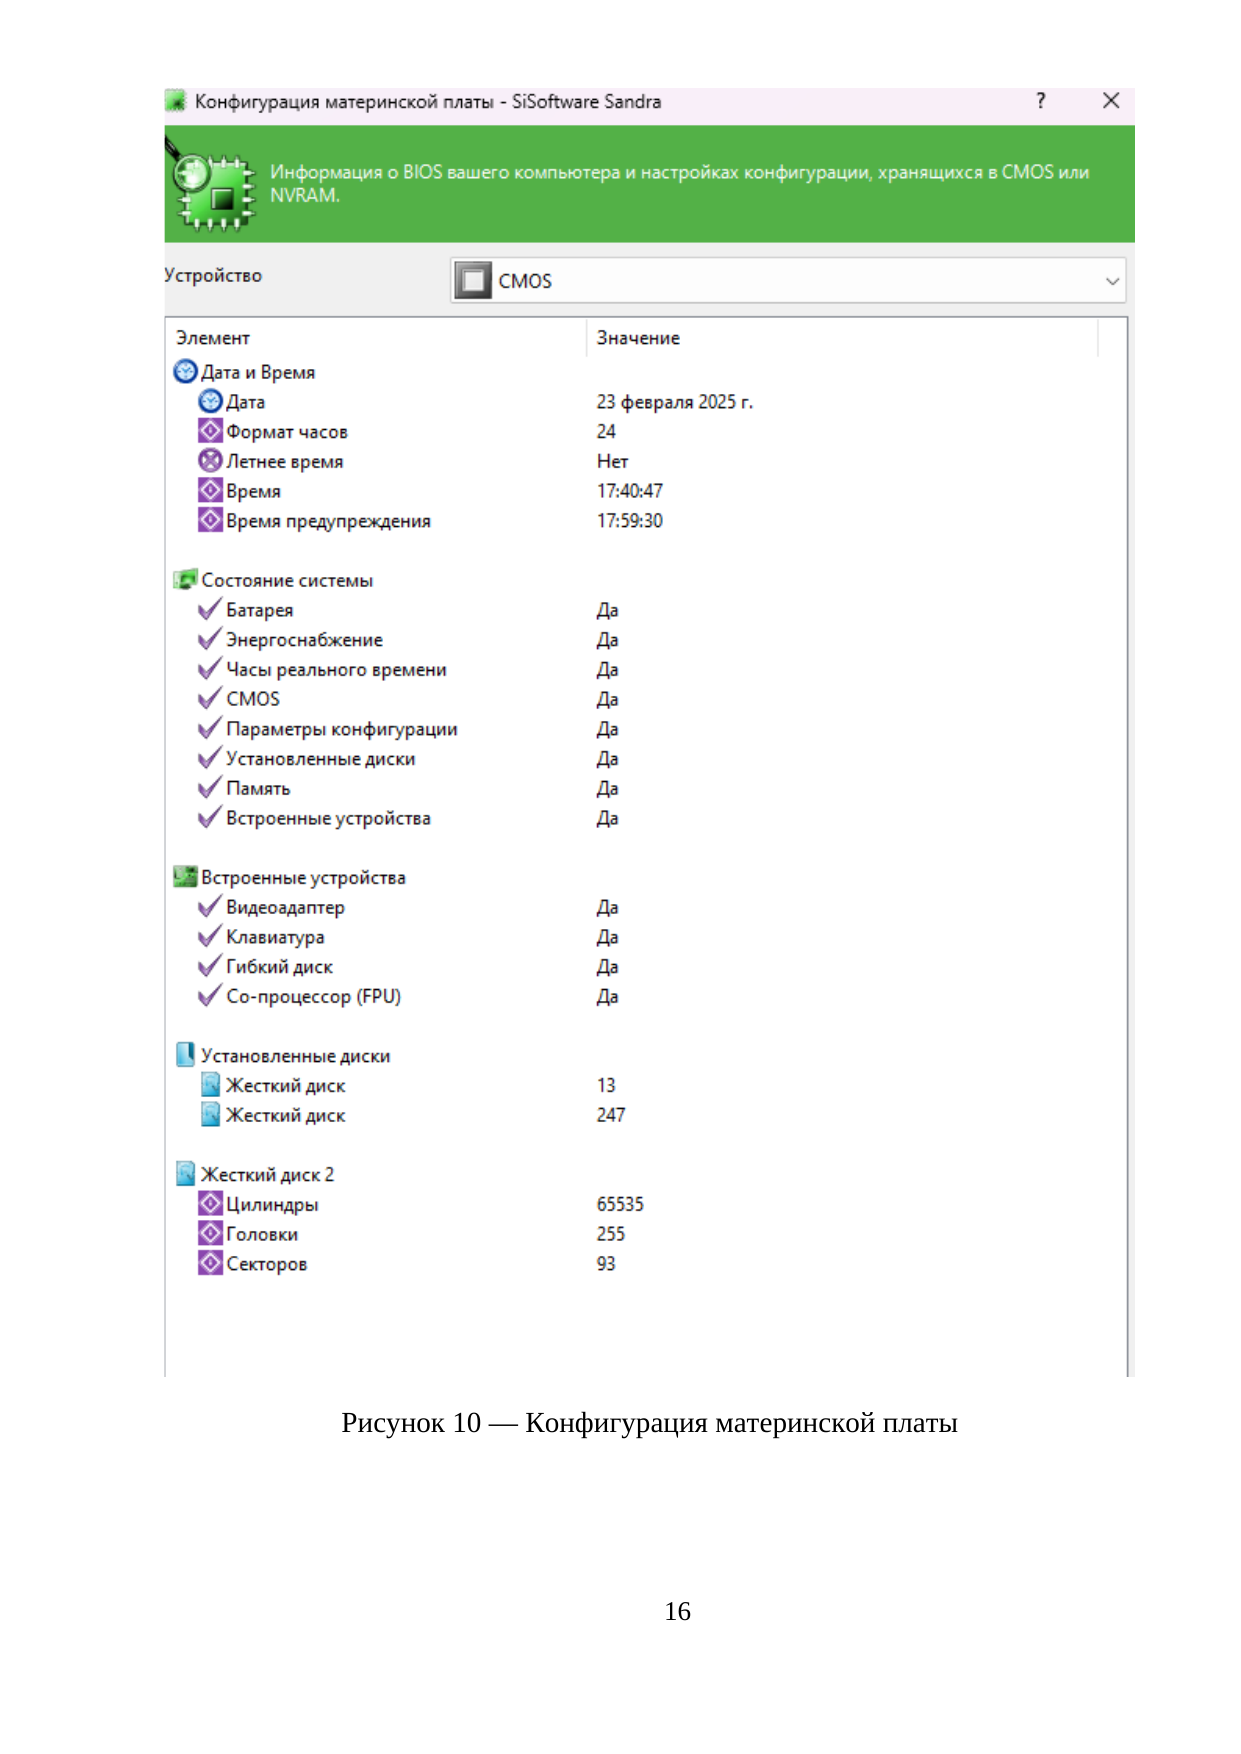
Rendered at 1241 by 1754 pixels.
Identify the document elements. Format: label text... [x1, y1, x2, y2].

picture [164, 88, 1135, 1377]
text — Конфигурация материнской платы [148, 1406, 1152, 1439]
